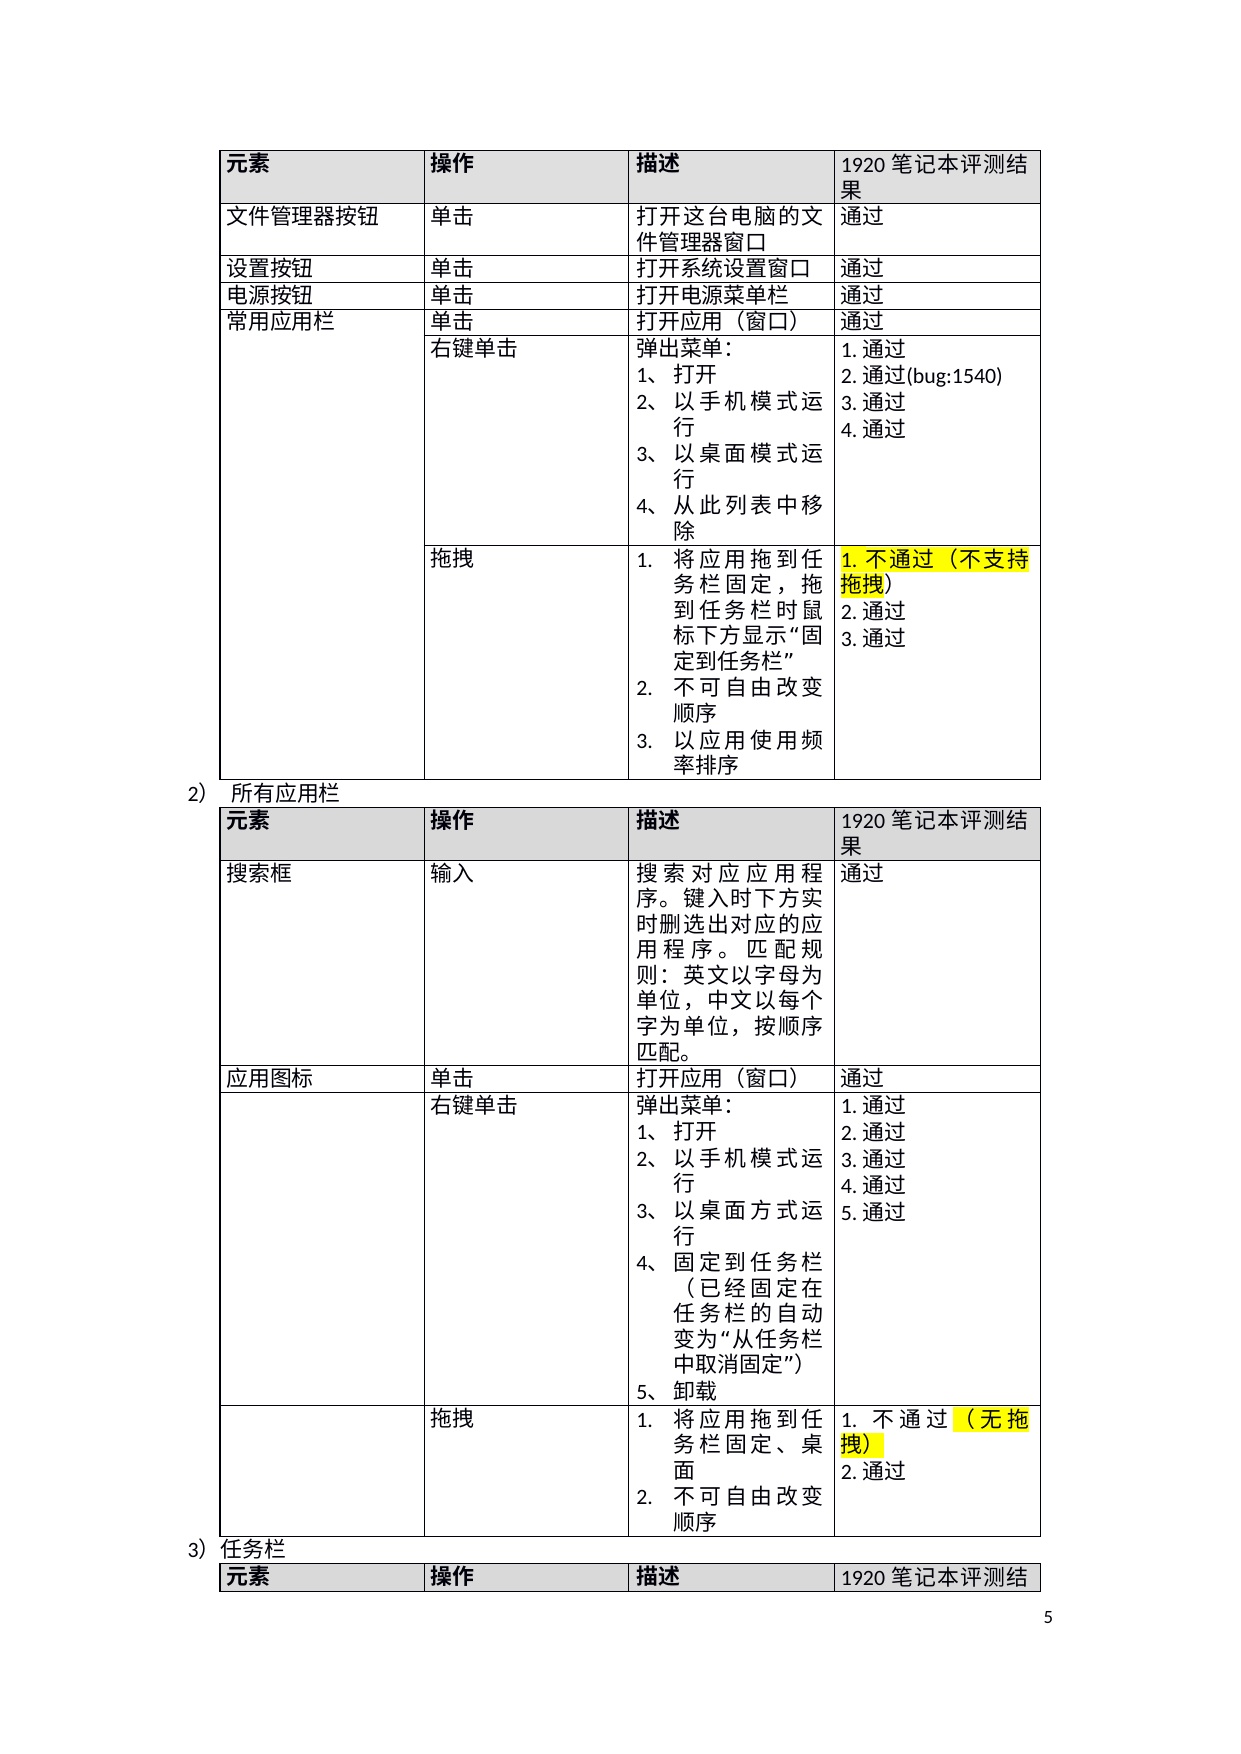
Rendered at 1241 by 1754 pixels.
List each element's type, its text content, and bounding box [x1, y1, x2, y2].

table_header 操作 [425, 1564, 628, 1591]
table_header 元素 [221, 151, 424, 203]
table_cell 通过 [835, 256, 1040, 282]
table_cell 通过 [835, 310, 1040, 335]
table_cell 电源按钮 [221, 283, 424, 308]
table_cell 打开应用（窗口） [629, 310, 834, 335]
table_cell [221, 1093, 424, 1405]
table_cell 打开这台电脑的文件管理器窗口 [629, 204, 834, 255]
table_cell 打开电源菜单栏 [629, 283, 834, 308]
table_cell 通过 [835, 861, 1040, 1065]
table_cell 拖拽 [425, 546, 628, 779]
table_header 描述 [629, 151, 834, 203]
table_cell 文件管理器按钮 [221, 204, 424, 255]
table_header 元素 [221, 808, 424, 860]
table_cell 输入 [425, 861, 628, 1065]
table_header 1920笔记本评测结果 [835, 151, 1040, 203]
table_cell 打开系统设置窗口 [629, 256, 834, 282]
table_cell [221, 1406, 424, 1536]
table_cell 拖拽 [425, 1406, 628, 1536]
table_cell 单击 [425, 283, 628, 308]
table_header 1920笔记本评测结果 [835, 1564, 1040, 1591]
table_cell 单击 [425, 310, 628, 335]
table_cell 1. 不通过（无拖拽） 2. 通过 [835, 1406, 1040, 1536]
table_header 1920笔记本评测结果 [835, 808, 1040, 860]
table_cell 常用应用栏 [221, 310, 424, 779]
list 3）任务栏 [187, 1537, 1053, 1563]
table_cell 弹出菜单： 打开 以手机模式运行 以桌面方式运行 固定到任务栏（已经固定在任务栏的自动变为“从任务栏中取消固定”） 卸载 [629, 1093, 834, 1405]
table_cell 1. 通过 2. 通过 3. 通过 4. 通过 5. 通过 [835, 1093, 1040, 1405]
table_header 元素 [221, 1564, 424, 1591]
table_header 操作 [425, 808, 628, 860]
table_cell 1. 不通过（不支持拖拽） 2. 通过 3. 通过 [835, 546, 1040, 779]
table_cell 将应用拖到任务栏固定，拖到任务栏时鼠标下方显示“固定到任务栏” 不可自由改变顺序 以应用使用频率排序 [629, 546, 834, 779]
table_cell 搜索对应应用程序。键入时下方实时删选出对应的应用程序。匹配规则：英文以字母为单位，中文以每个字为单位，按顺序匹配。 [629, 861, 834, 1065]
table_cell 1. 通过 2. 通过(bug:1540) 3. 通过 4. 通过 [835, 336, 1040, 545]
table_cell 弹出菜单： 打开 以手机模式运行 以桌面模式运行 从此列表中移除 [629, 336, 834, 545]
table_cell 单击 [425, 256, 628, 282]
table_cell 应用图标 [221, 1066, 424, 1092]
table_header 操作 [425, 151, 628, 203]
text 2） 所有应用栏 [187, 780, 1053, 807]
table_header 描述 [629, 808, 834, 860]
table_cell 通过 [835, 1066, 1040, 1092]
table_cell 单击 [425, 1066, 628, 1092]
table_cell 设置按钮 [221, 256, 424, 282]
table_cell 右键单击 [425, 1093, 628, 1405]
table_cell 右键单击 [425, 336, 628, 545]
table_cell 通过 [835, 283, 1040, 308]
table_header 描述 [629, 1564, 834, 1591]
table_cell 搜索框 [221, 861, 424, 1065]
table_cell 打开应用（窗口） [629, 1066, 834, 1092]
table_cell 通过 [835, 204, 1040, 255]
table_cell 将应用拖到任务栏固定、桌面 不可自由改变顺序 [629, 1406, 834, 1536]
table_cell 单击 [425, 204, 628, 255]
